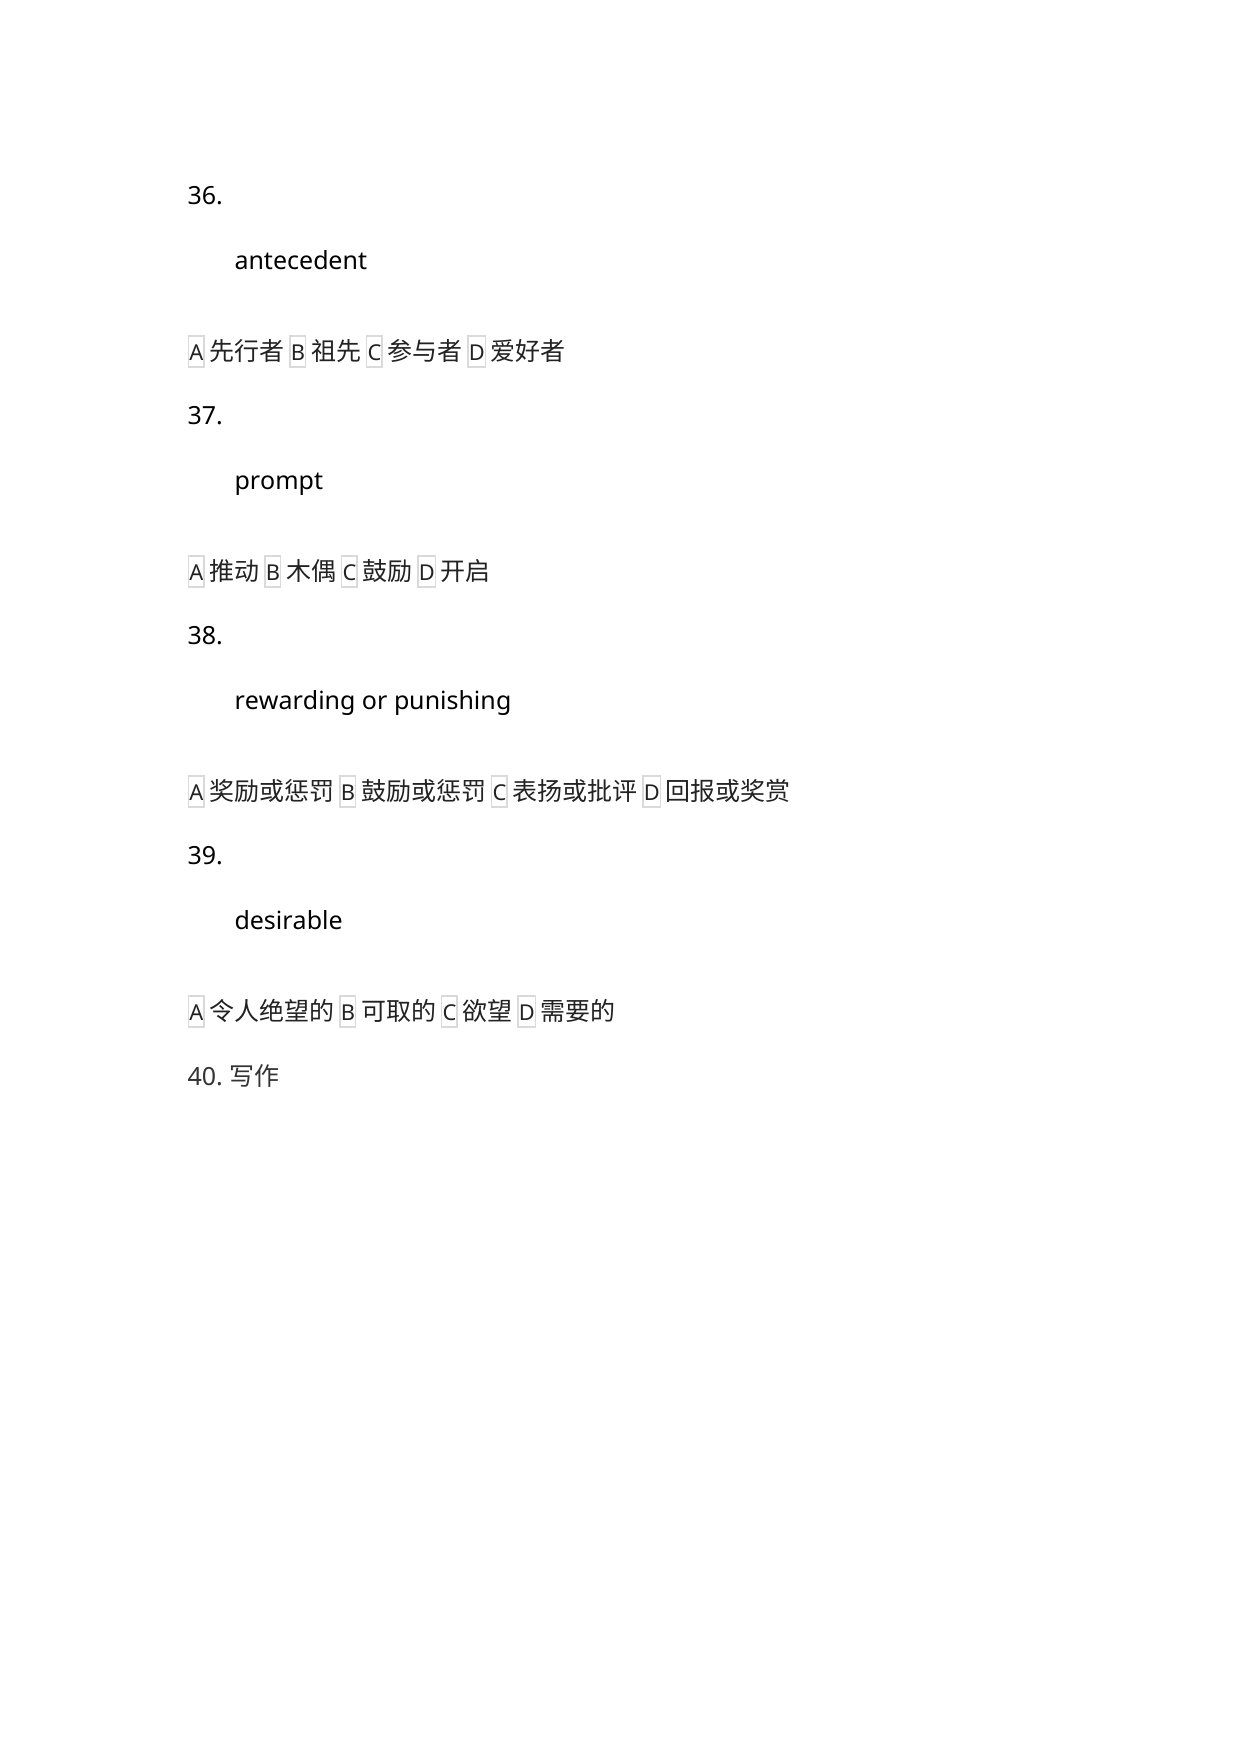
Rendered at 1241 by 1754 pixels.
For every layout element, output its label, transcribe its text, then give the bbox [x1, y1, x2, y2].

text 40. 写作 [187, 1042, 1053, 1107]
text prompt [234, 447, 1053, 512]
text 38. [187, 602, 1053, 667]
text A先行者B祖先C参与者D爱好者 [187, 317, 1053, 382]
text A奖励或惩罚B鼓励或惩罚C表扬或批评D回报或奖赏 [187, 757, 1053, 822]
text A令人绝望的B可取的C欲望D需要的 [187, 977, 1053, 1042]
text A推动B木偶C鼓励D开启 [187, 537, 1053, 602]
text rewarding or punishing [234, 667, 1053, 732]
text 39. [187, 822, 1053, 887]
text 36. [187, 162, 1053, 227]
text desirable [234, 887, 1053, 952]
text antecedent [234, 227, 1053, 292]
text 37. [187, 382, 1053, 447]
